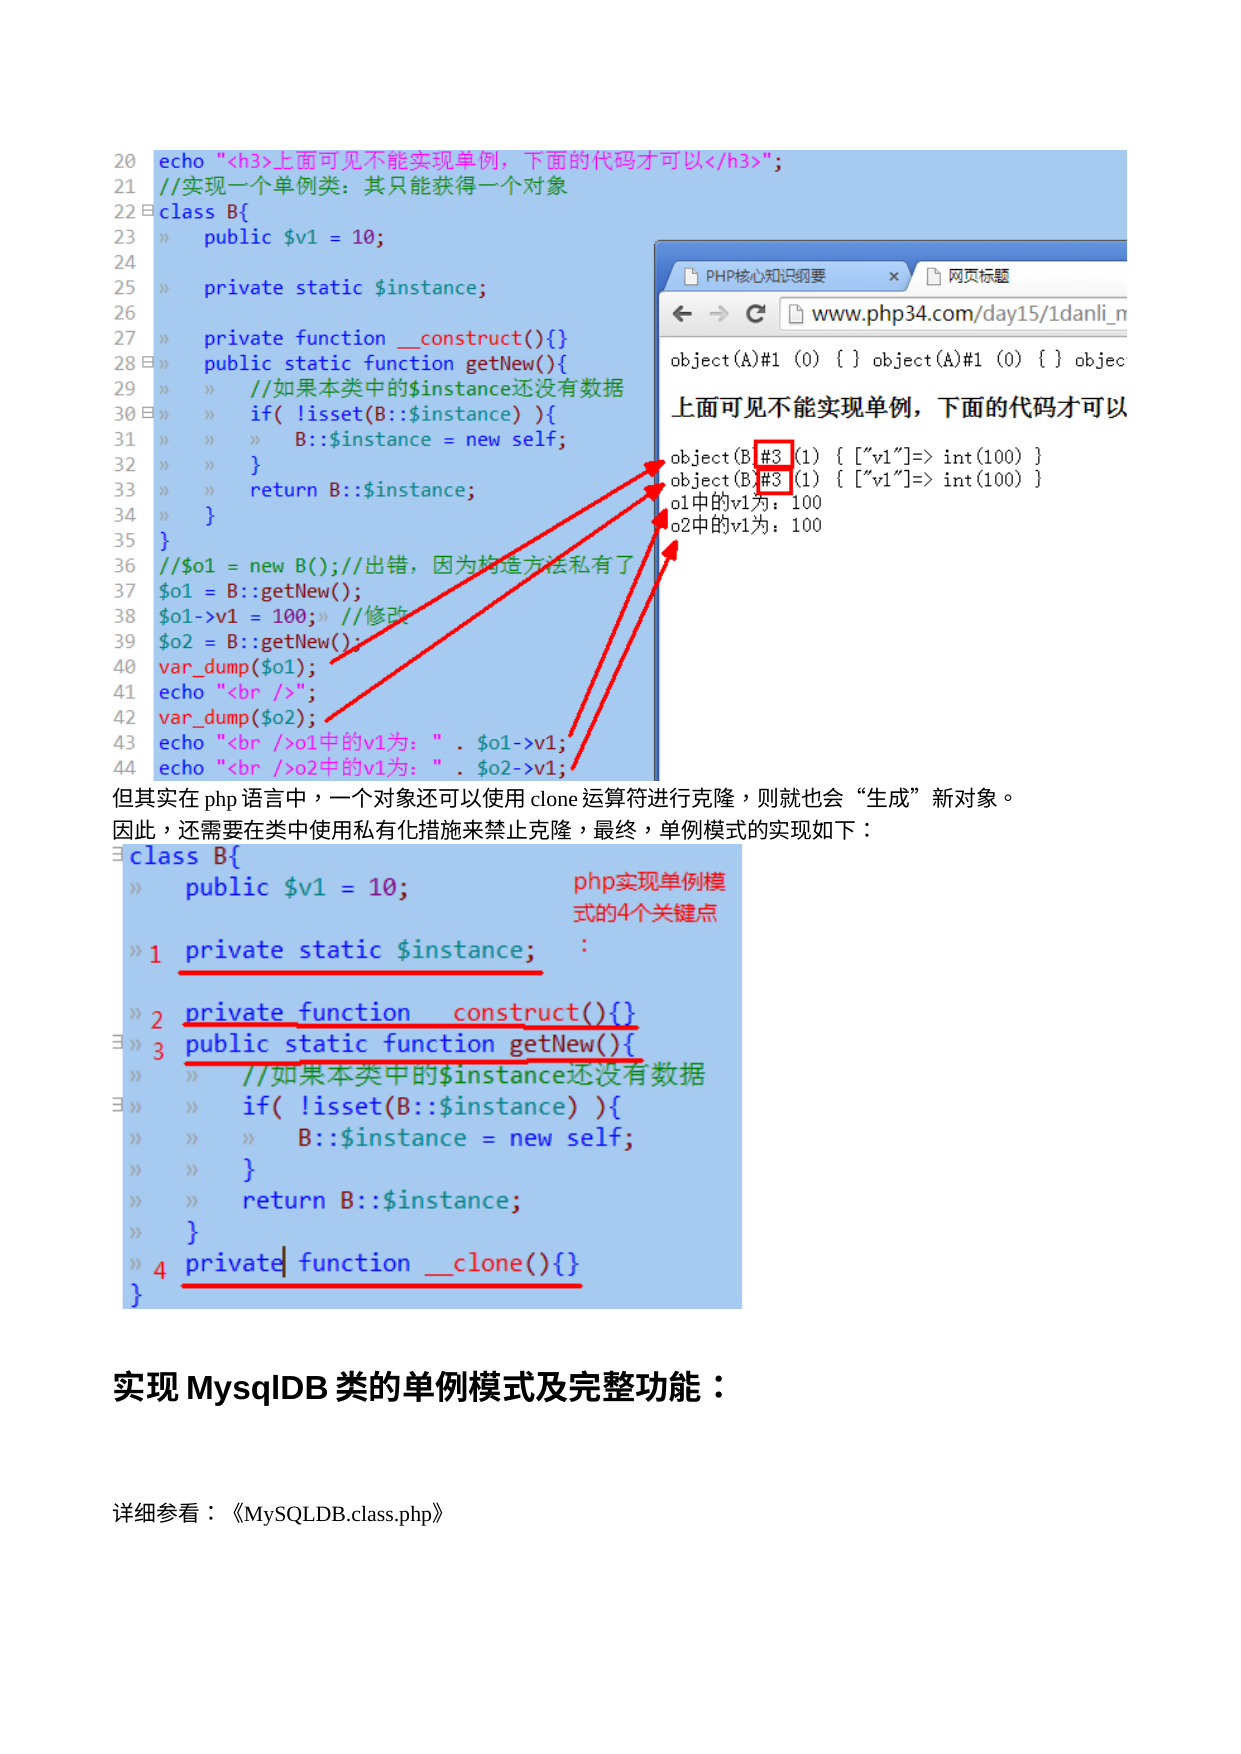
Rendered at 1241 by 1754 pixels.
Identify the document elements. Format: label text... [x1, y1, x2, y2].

text 但其实在php语言中，一个对象还可以使用clone运算符进行克隆，则就也会“生成”新对象。 [112, 781, 1128, 813]
text 因此，还需要在类中使用私有化措施来禁止克隆，最终，单例模式的实现如下： [112, 813, 1128, 844]
picture [112, 150, 1128, 781]
picture [112, 844, 743, 1309]
text 实现MysqlDB类的单例模式及完整功能： [112, 1361, 1128, 1409]
text 详细参看：《MySQLDB.class.php》 [112, 1496, 1128, 1527]
